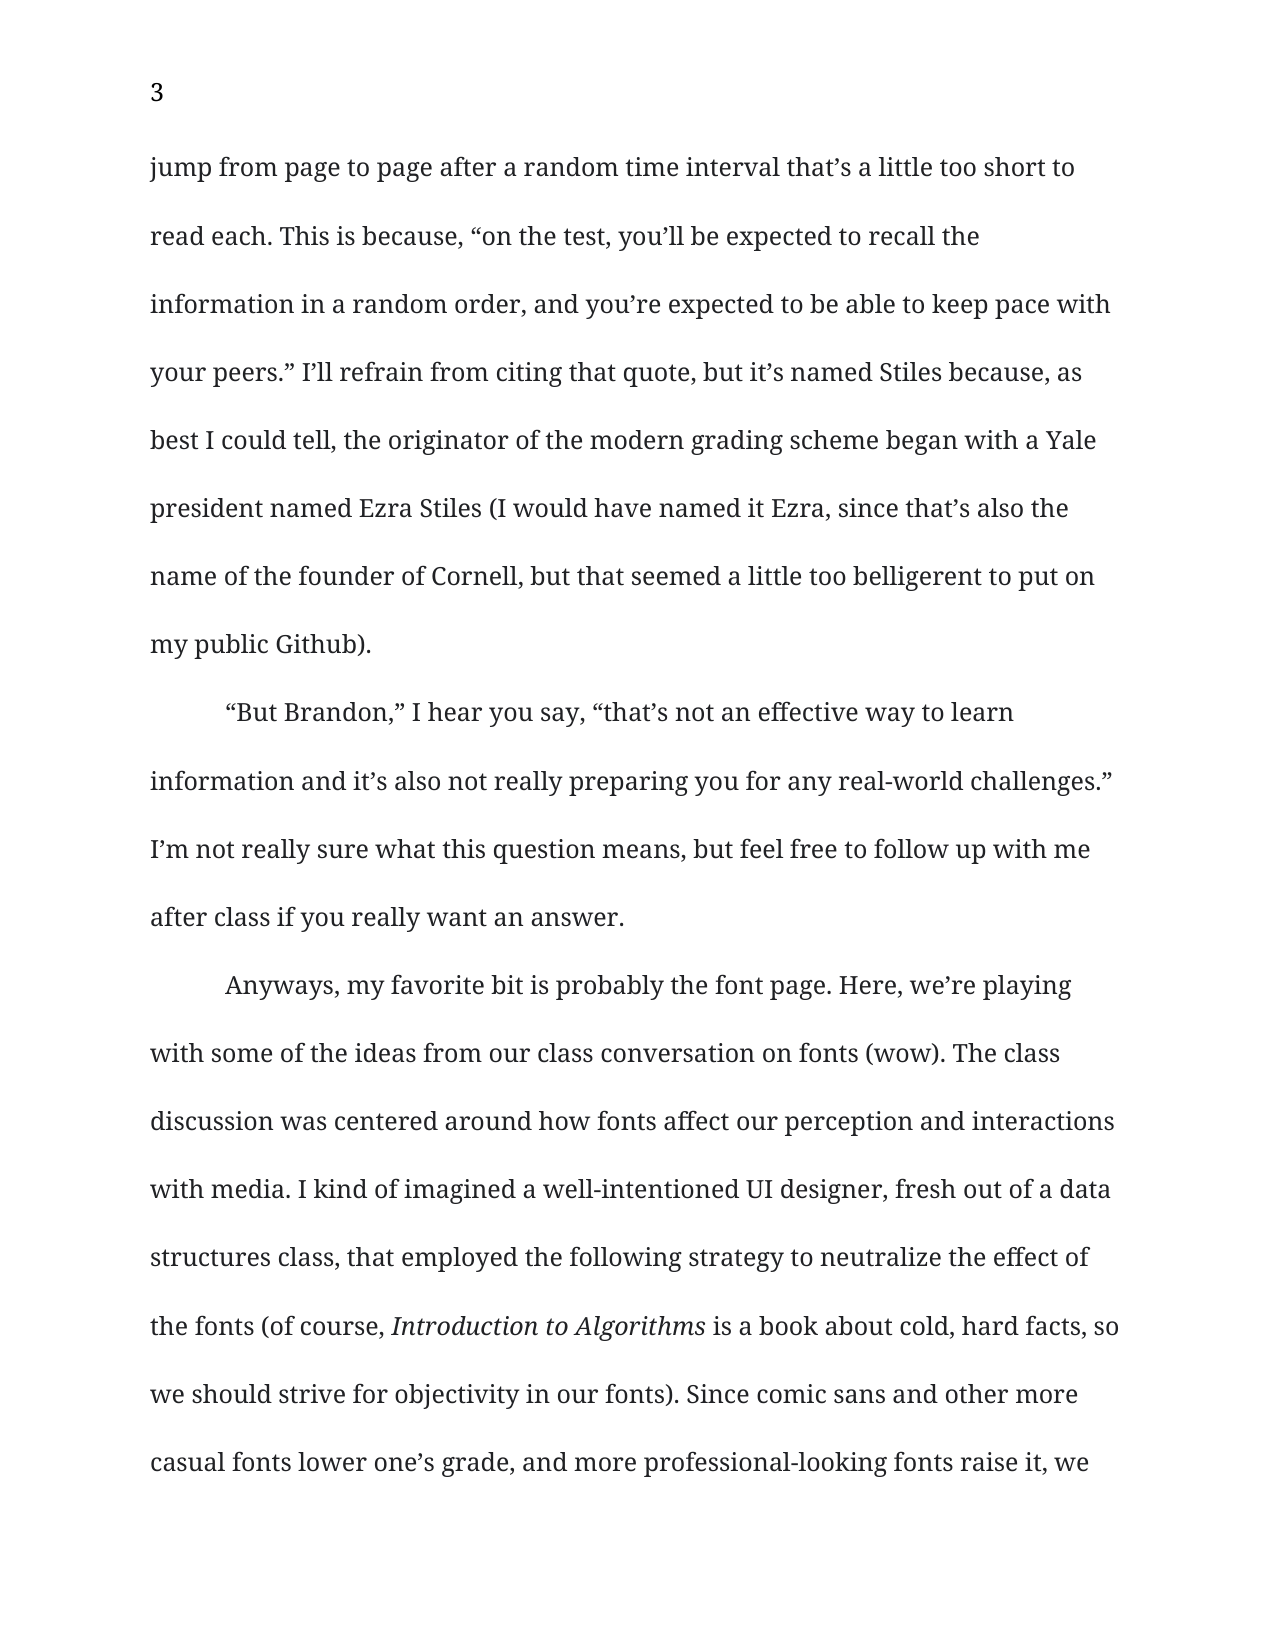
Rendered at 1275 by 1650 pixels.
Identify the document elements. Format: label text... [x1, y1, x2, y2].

text “But Brandon,” I hear you say, “that’s not an effective way to learn information and it’s also not really preparing you for any real-world challenges.” I’m not really sure what this question means, but feel free to follow up with me after class if you really want an answer. [150, 695, 1125, 933]
